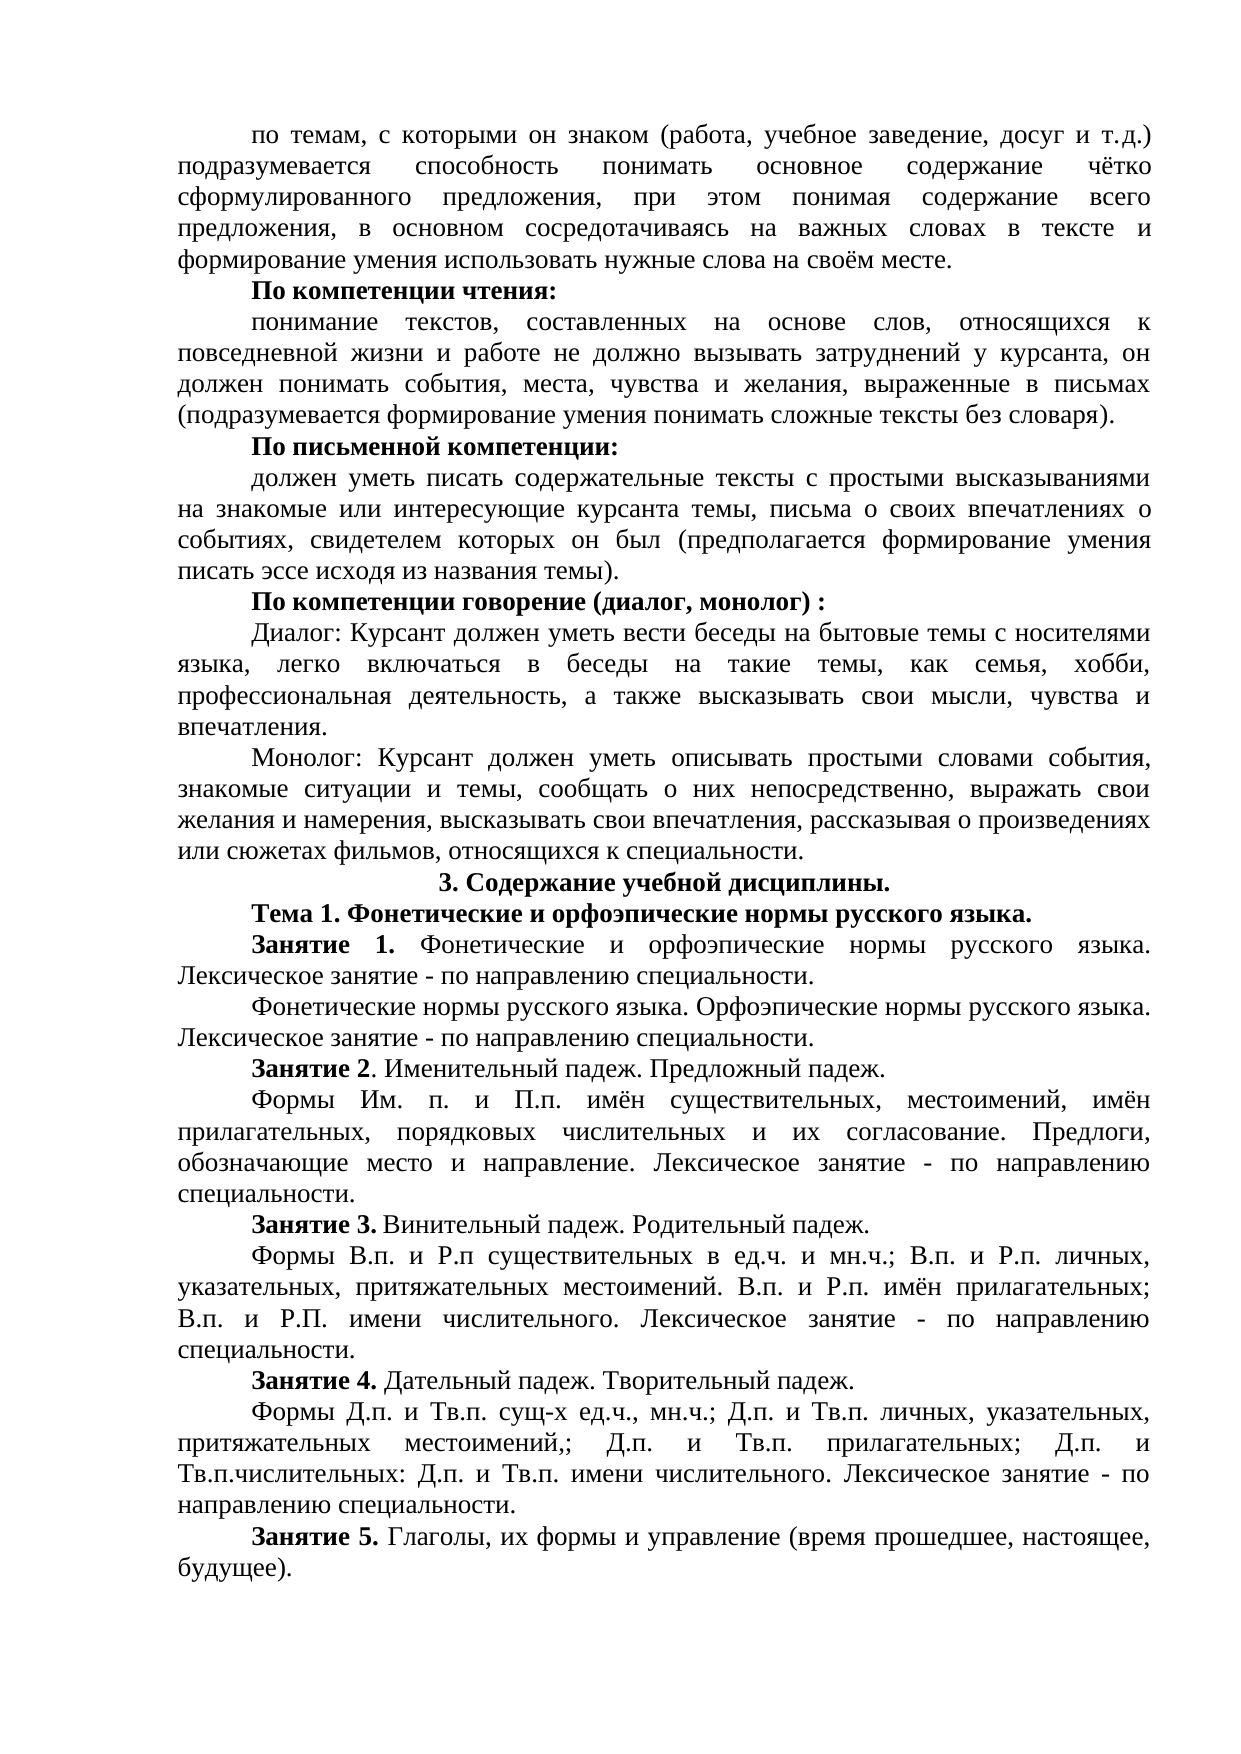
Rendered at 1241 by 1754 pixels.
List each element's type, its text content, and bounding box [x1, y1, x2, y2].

text 3. Содержание учебной дисциплины. [177, 866, 1152, 897]
text По письменной компетенции: [177, 429, 1152, 461]
text По компетенции чтения: [177, 274, 1152, 305]
text Формы Им. п. и П.п. имён существительных, местоимений, имён прилагательных, порядковых числительных и их согласование. Предлоги, обозначающие место и направление. Лексическое занятие - по направлению специальности. [177, 1084, 1152, 1208]
text Диалог: Курсант должен уметь вести беседы на бытовые темы с носителями языка, легко включаться в беседы на такие темы, как семья, хобби, профессиональная деятельность, а также высказывать свои мысли, чувства и впечатления. [177, 616, 1152, 741]
text по темам, с которыми он знаком (работа, учебное заведение, досуг и т.д.) подразумевается способность понимать основное содержание чётко сформулированного предложения, при этом понимая содержание всего предложения, в основном сосредотачиваясь на важных словах в тексте и формирование умения использовать нужные слова на своём месте. [177, 118, 1152, 274]
text понимание текстов, составленных на основе слов, относящихся к повседневной жизни и работе не должно вызывать затруднений у курсанта, он должен понимать события, места, чувства и желания, выраженные в письмах (подразумевается формирование умения понимать сложные тексты без словаря). [177, 305, 1152, 429]
text Занятие 1. Фонетические и орфоэпические нормы русского языка. Лексическое занятие - по направлению специальности. [177, 928, 1152, 990]
text должен уметь писать содержательные тексты с простыми высказываниями на знакомые или интересующие курсанта темы, письма о своих впечатлениях о событиях, свидетелем которых он был (предполагается формирование умения писать эссе исходя из названия темы). [177, 461, 1152, 585]
text По компетенции говорение (диалог, монолог) : [177, 585, 1152, 616]
text Формы Д.п. и Тв.п. сущ-х ед.ч., мн.ч.; Д.п. и Тв.п. личных, указательных, притяжательных местоимений,; Д.п. и Тв.п. прилагательных; Д.п. и Тв.п.числительных: Д.п. и Тв.п. имени числительного. Лексическое занятие - по направлению специальности. [177, 1395, 1152, 1520]
text Фонетические нормы русского языка. Орфоэпические нормы русского языка. Лексическое занятие - по направлению специальности. [177, 990, 1152, 1052]
text Формы В.п. и Р.п существительных в ед.ч. и мн.ч.; В.п. и Р.п. личных, указательных, притяжательных местоимений. В.п. и Р.п. имён прилагательных; В.п. и Р.П. имени числительного. Лексическое занятие - по направлению специальности. [177, 1239, 1152, 1364]
text Занятие 5. Глаголы, их формы и управление (время прошедшее, настоящее, будущее). [177, 1520, 1152, 1582]
text Тема 1. Фонетические и орфоэпические нормы русского языка. [177, 897, 1152, 928]
text Занятие 4. Дательный падеж. Творительный падеж. [177, 1364, 1152, 1395]
text Занятие 3. Винительный падеж. Родительный падеж. [177, 1208, 1152, 1239]
text Занятие 2. Именительный падеж. Предложный падеж. [177, 1052, 1152, 1084]
text Монолог: Курсант должен уметь описывать простыми словами события, знакомые ситуации и темы, сообщать о них непосредственно, выражать свои желания и намерения, высказывать свои впечатления, рассказывая о произведениях или сюжетах фильмов, относящихся к специальности. [177, 741, 1152, 866]
